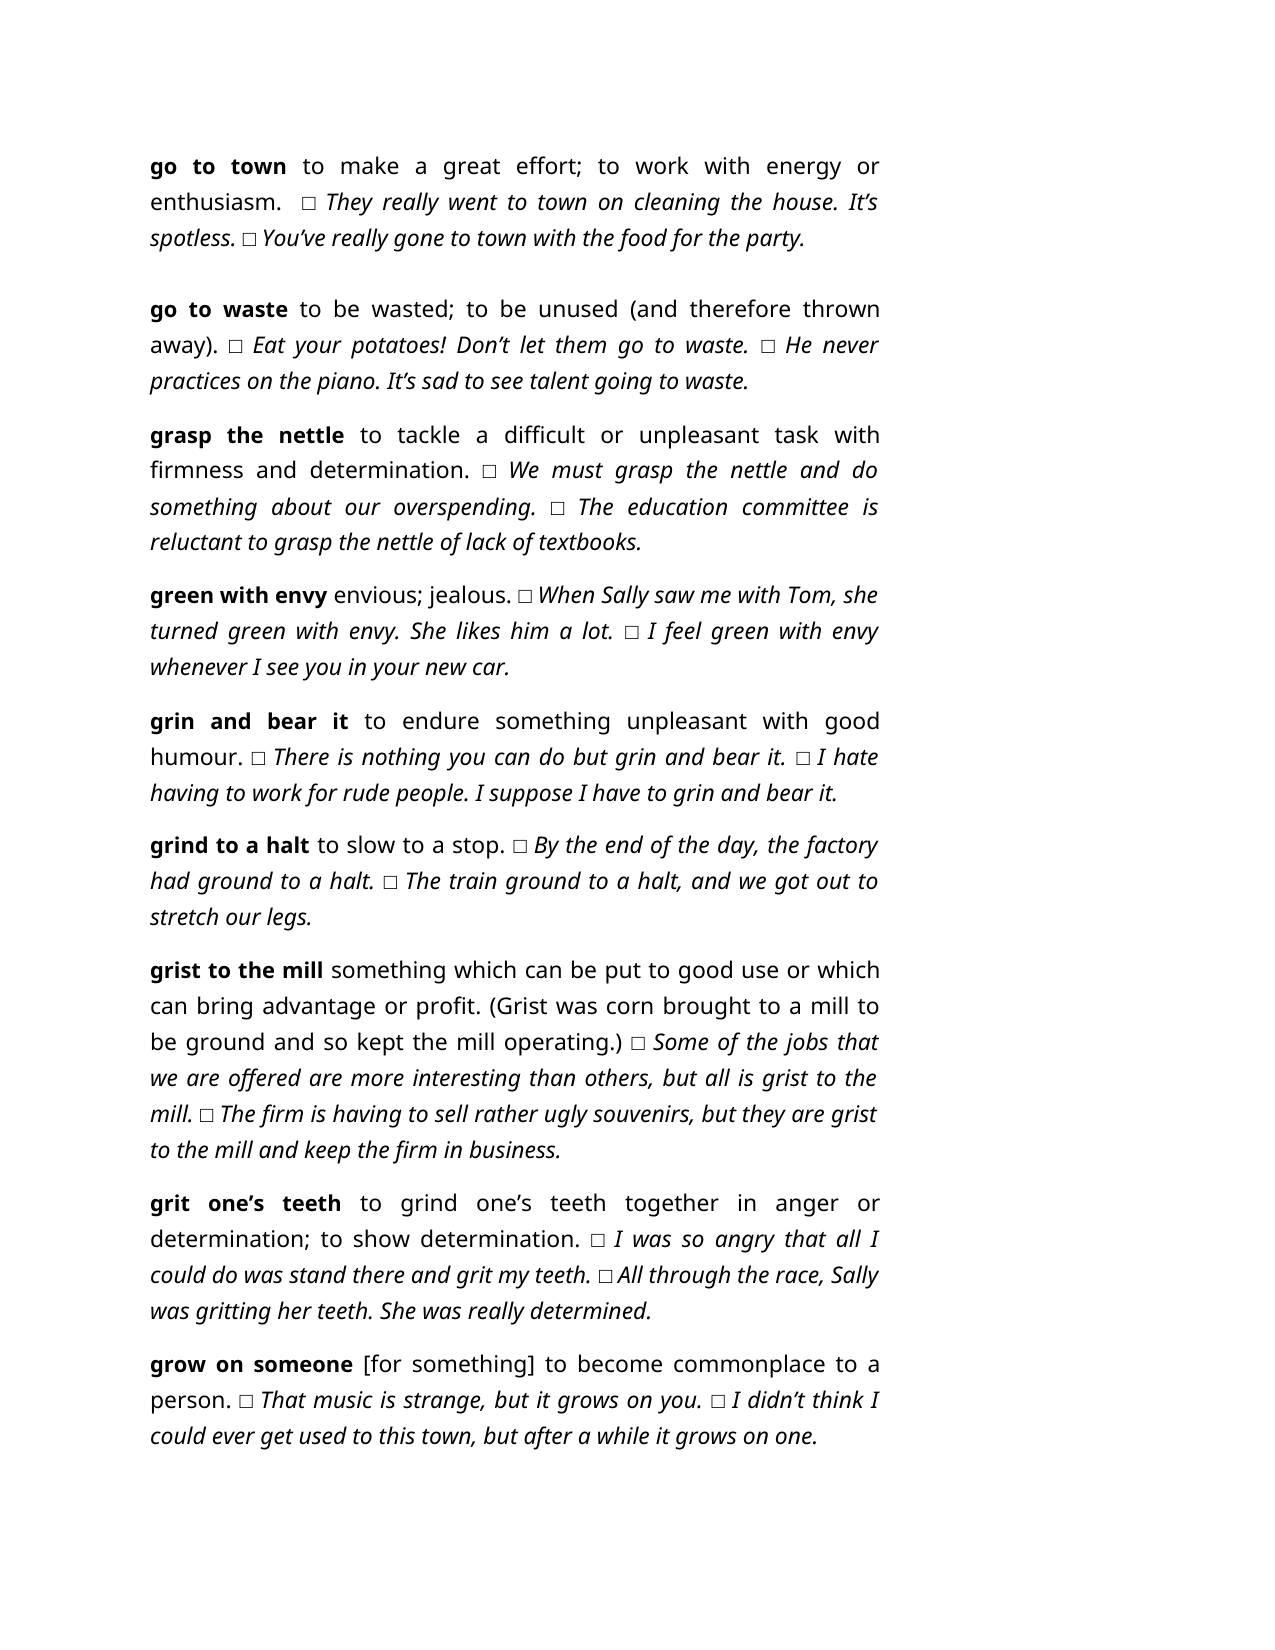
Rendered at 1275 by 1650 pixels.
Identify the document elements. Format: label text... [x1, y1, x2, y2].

text green with envy envious; jealous. □ When Sally saw me with Tom, she turned green with envy. She likes him a lot. □ I feel green with envy whenever I see you in your new car. [150, 579, 881, 682]
text grit one’s teeth to grind one’s teeth together in anger or determination; to show determination. □ I was so angry that all I could do was stand there and grit my teeth. □ All through the race, Sally was gritting her teeth. She was really determined. [150, 1187, 881, 1326]
text grin and bear it to endure something unpleasant with good humour. □ There is nothing you can do but grin and bear it. □ I hate having to work for rude people. I suppose I have to grin and bear it. [150, 704, 881, 808]
text go to town to make a great effort; to work with energy or enthusiasm. □ They really went to town on cleaning the house. It’s spotless. □ You’ve really gone to town with the food for the party. [150, 150, 881, 253]
text grasp the nettle to tackle a difficult or unpleasant task with firmness and determination. □ We must grasp the nettle and do something about our overspending. □ The education committee is reluctant to grasp the nettle of lack of textbooks. [150, 418, 881, 558]
text grind to a halt to slow to a stop. □ By the end of the day, the factory had ground to a halt. □ The train ground to a halt, and we got out to stretch our legs. [150, 829, 881, 932]
text go to waste to be wasted; to be unused (and therefore thrown away). □ Eat your potatoes! Don’t let them go to waste. □ He never practices on the piano. It’s sad to see talent going to waste. [150, 293, 881, 396]
text grow on someone [for something] to become commonplace to a person. □ That music is strange, but it grows on you. □ I didn’t think I could ever get used to this town, but after a while it grows on one. [150, 1348, 881, 1451]
text grist to the mill something which can be put to good use or which can bring advantage or profit. (Grist was corn brought to a mill to be ground and so kept the mill operating.) □ Some of the jobs that we are offered are more interesting than others, but all is grist to the mill. □ The firm is having to sell rather ugly souvenirs, but they are grist to the mill and keep the firm in business. [150, 954, 881, 1165]
